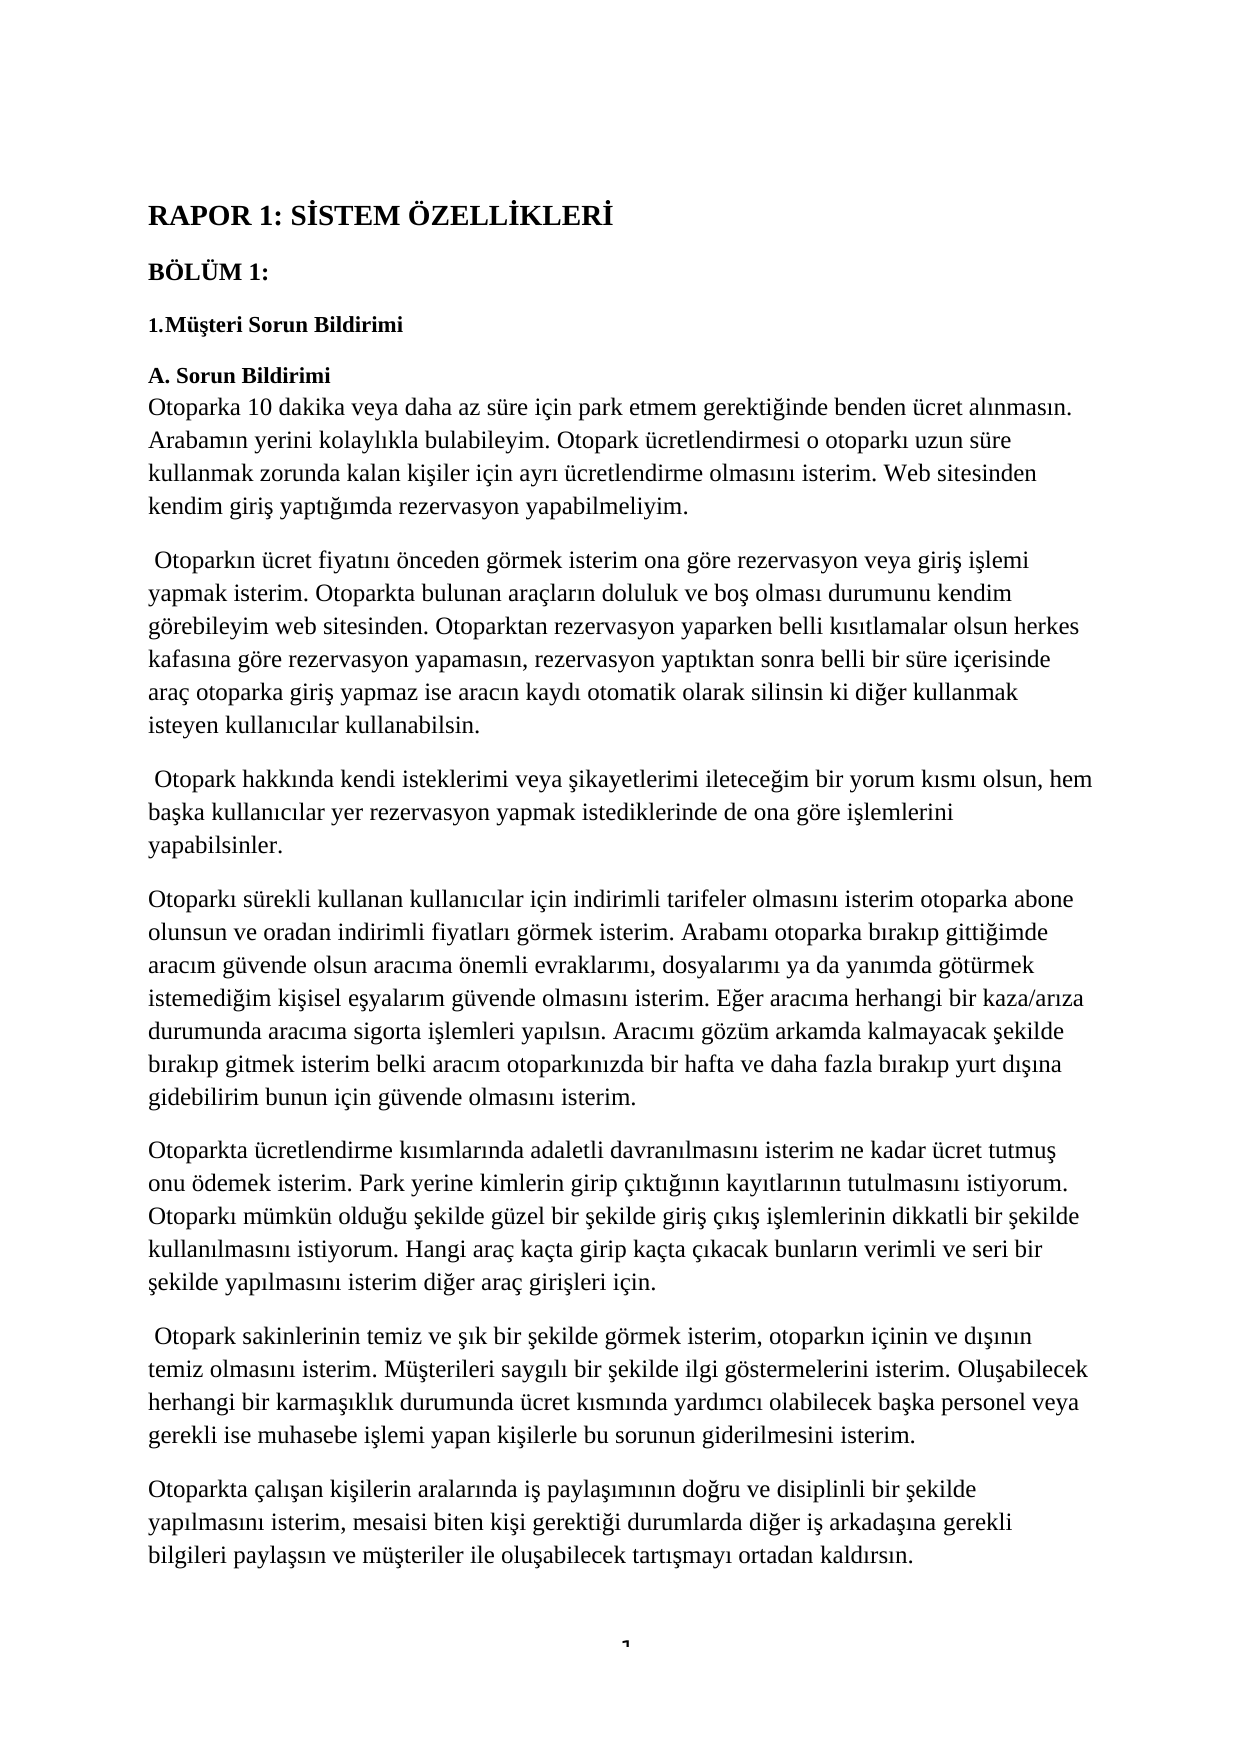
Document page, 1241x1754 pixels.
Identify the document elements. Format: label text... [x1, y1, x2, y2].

subtitle RAPOR 1: SİSTEM ÖZELLİKLERİ [148, 198, 1221, 231]
list Müşteri Sorun Bildirimi [148, 311, 1221, 337]
list Sorun Bildirimi [148, 362, 1221, 388]
text Otoparkın ücret fiyatını önceden görmek isterim ona göre rezervasyon veya giriş işlemi yapmak isterim. Otoparkta bulunan araçların doluluk ve boş olması durumunu kendim görebileyim web sitesinden. Otoparktan rezervasyon yaparken belli kısıtlamalar olsun herkes kafasına göre rezervasyon yapamasın, rezervasyon yaptıktan sonra belli bir süre içerisinde araç otoparka giriş yapmaz ise aracın kaydı otomatik olarak silinsin ki diğer kullanmak isteyen kullanıcılar kullanabilsin. [148, 545, 1082, 739]
text Otoparka 10 dakika veya daha az süre için park etmem gerektiğinde benden ücret alınmasın. Arabamın yerini kolaylıkla bulabileyim. Otopark ücretlendirmesi o otoparkı uzun süre kullanmak zorunda kalan kişiler için ayrı ücretlendirme olmasını isterim. Web sitesinden kendim giriş yaptığımda rezervasyon yapabilmeliyim. [148, 392, 1075, 520]
text Otoparkta çalışan kişilerin aralarında iş paylaşımının doğru ve disiplinli bir şekilde yapılmasını isterim, mesaisi biten kişi gerektiği durumlarda diğer iş arkadaşına gerekli bilgileri paylaşsın ve müşteriler ile oluşabilecek tartışmayı ortadan kaldırsın. [148, 1474, 1075, 1569]
text Otoparkta ücretlendirme kısımlarında adaletli davranılmasını isterim ne kadar ücret tutmuş onu ödemek isterim. Park yerine kimlerin girip çıktığının kayıtlarının tutulmasını istiyorum. Otoparkı mümkün olduğu şekilde güzel bir şekilde giriş çıkış işlemlerinin dikkatli bir şekilde kullanılmasını istiyorum. Hangi araç kaçta girip kaçta çıkacak bunların verimli ve seri bir şekilde yapılmasını isterim diğer araç girişleri için. [148, 1135, 1082, 1296]
text Otopark sakinlerinin temiz ve şık bir şekilde görmek isterim, otoparkın içinin ve dışının temiz olmasını isterim. Müşterileri saygılı bir şekilde ilgi göstermelerini isterim. Oluşabilecek herhangi bir karmaşıklık durumunda ücret kısmında yardımcı olabilecek başka personel veya gerekli ise muhasebe işlemi yapan kişilerle bu sorunun giderilmesini isterim. [148, 1321, 1088, 1449]
text Otopark hakkında kendi isteklerimi veya şikayetlerimi ileteceğim bir yorum kısmı olsun, hem başka kullanıcılar yer rezervasyon yapmak istediklerinde de ona göre işlemlerini yapabilsinler. [148, 764, 1094, 858]
text Otoparkı sürekli kullanan kullanıcılar için indirimli tarifeler olmasını isterim otoparka abone olunsun ve oradan indirimli fiyatları görmek isterim. Arabamı otoparka bırakıp gittiğimde aracım güvende olsun aracıma önemli evraklarımı, dosyalarımı ya da yanımda götürmek istemediğim kişisel eşyalarım güvende olmasını isterim. Eğer aracıma herhangi bir kaza/arıza durumunda aracıma sigorta işlemleri yapılsın. Aracımı gözüm arkamda kalmayacak şekilde bırakıp gitmek isterim belki aracım otoparkınızda bir hafta ve daha fazla bırakıp yurt dışına gidebilirim bunun için güvende olmasını isterim. [148, 884, 1093, 1111]
subtitle BÖLÜM 1: [148, 257, 1221, 286]
